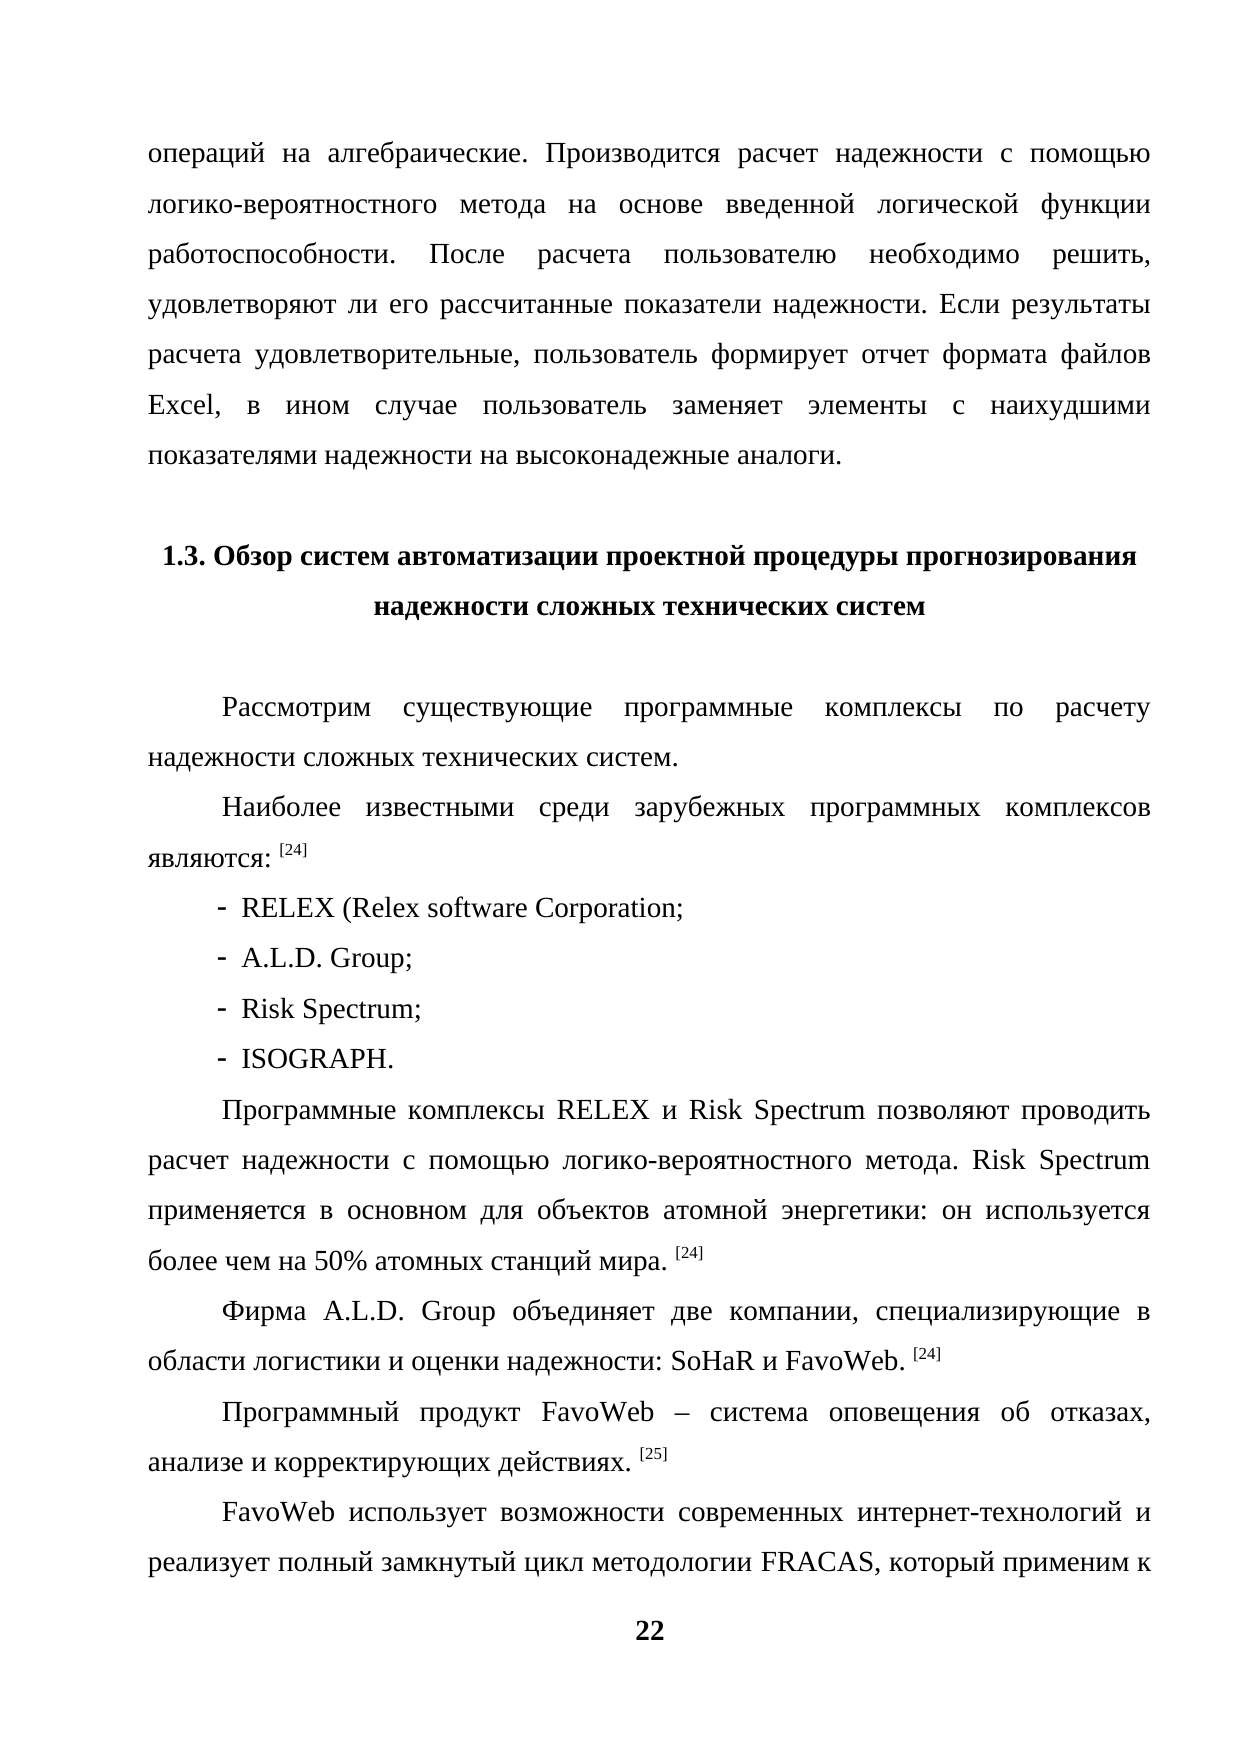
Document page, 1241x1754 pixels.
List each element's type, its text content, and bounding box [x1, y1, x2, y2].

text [148, 135, 1152, 471]
text 1.3. Обзор систем автоматизации проектной процедуры прогнозирования надежности сложных технических систем [148, 538, 1152, 622]
text Рассмотрим существующие программные комплексы по расчету надежности сложных технических систем. [148, 689, 1152, 773]
text Наиболее известными среди зарубежных программных комплексов являются: [24] [148, 789, 1152, 873]
list ISOGRAPH. [217, 1041, 1152, 1075]
list RELEX (Relex software Corporation; [217, 890, 1152, 924]
list Программные комплексы RELEX и Risk Spectrum позволяют проводить расчет надежности с помощью логико-вероятностного метода. Risk Spectrum применяется в основном для объектов атомной энергетики: он используется более чем на 50% атомных станций мира. [24] [148, 1092, 1152, 1276]
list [148, 1494, 1152, 1578]
list Программный продукт FavoWeb – система оповещения об отказах, анализе и корректирующих действиях. [25] [148, 1394, 1152, 1477]
list Risk Spectrum; [217, 991, 1152, 1024]
list A.L.D. Group; [217, 941, 1152, 974]
list Фирма A.L.D. Group объединяет две компании, специализирующие в области логистики и оценки надежности: SoHaR и FavoWeb. [24] [148, 1293, 1152, 1377]
